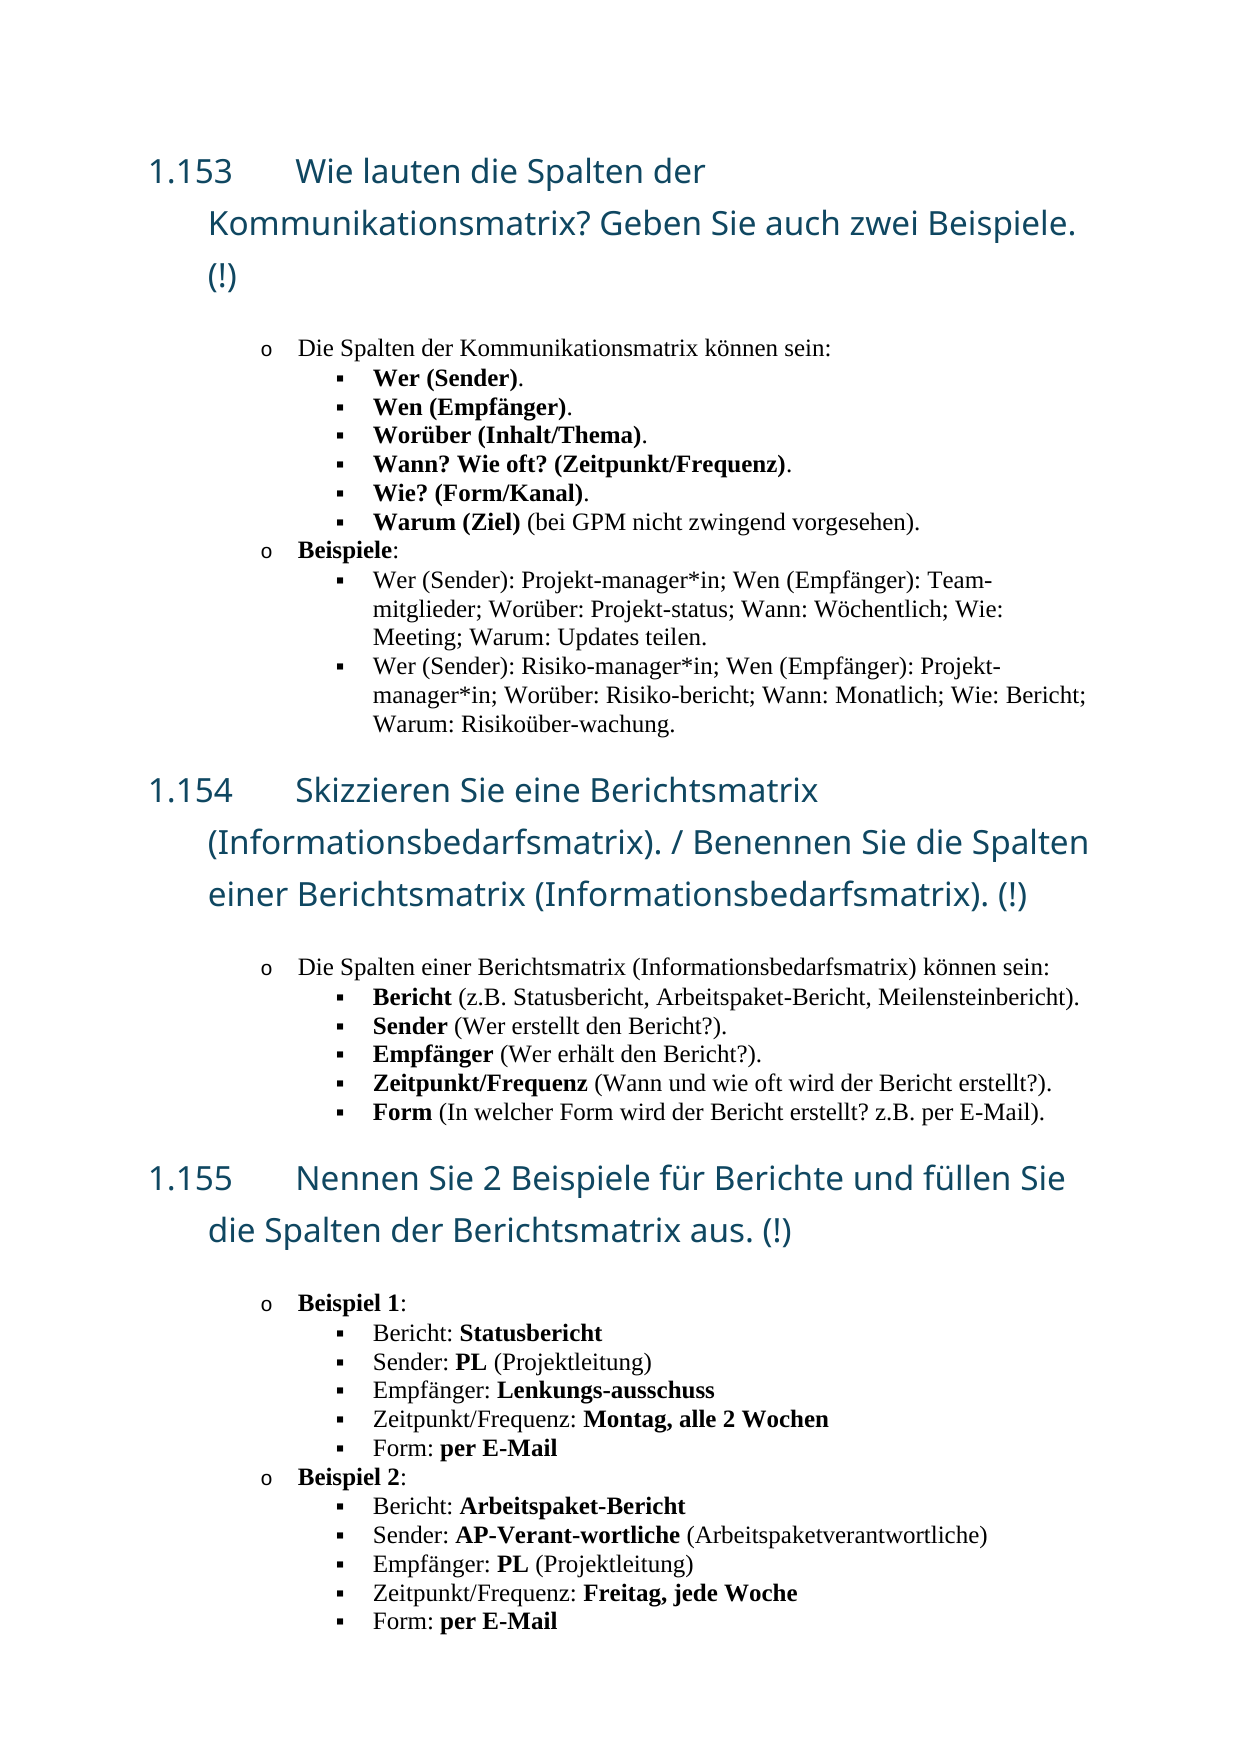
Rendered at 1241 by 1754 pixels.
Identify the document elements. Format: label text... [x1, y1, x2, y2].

list Wer (Sender): Projekt-manager*in; Wen (Empfänger): Team-mitglieder; Worüber: Projekt-status; Wann: Wöchentlich; Wie: Meeting; Warum: Updates teilen. [335, 565, 1093, 651]
list Wann? Wie oft? (Zeitpunkt/Frequenz). [335, 449, 1093, 478]
list Empfänger: Lenkungs-ausschuss [335, 1376, 1093, 1404]
list Form: per E-Mail [335, 1433, 1093, 1462]
list Zeitpunkt/Frequenz: Montag, alle 2 Wochen [335, 1404, 1093, 1433]
list Beispiel 1: [260, 1288, 1093, 1318]
list Beispiel 2: [260, 1462, 1093, 1491]
list Warum (Ziel) (bei GPM nicht zwingend vorgesehen). [335, 507, 1093, 535]
list Empfänger (Wer erhält den Bericht?). [335, 1039, 1093, 1068]
list Beispiele: [260, 535, 1093, 565]
list Form (In welcher Form wird der Bericht erstellt? z.B. per E-Mail). [335, 1097, 1093, 1126]
list Sender: PL (Projektleitung) [335, 1347, 1093, 1376]
list Bericht: Arbeitspaket-Bericht [335, 1491, 1093, 1520]
subtitle Skizzieren Sie eine Berichtsmatrix (Informationsbedarfsmatrix). / Benennen Sie die Spalten einer Berichtsmatrix (Informationsbedarfsmatrix). (!) [148, 767, 1093, 916]
list Die Spalten der Kommunikationsmatrix können sein: [260, 333, 1093, 363]
list Empfänger: PL (Projektleitung) [335, 1549, 1093, 1578]
list Wer (Sender): Risiko-manager*in; Wen (Empfänger): Projekt-manager*in; Worüber: Risiko-bericht; Wann: Monatlich; Wie: Bericht; Warum: Risikoüber-wachung. [335, 651, 1093, 737]
subtitle Wie lauten die Spalten der Kommunikationsmatrix? Geben Sie auch zwei Beispiele. (!) [148, 148, 1093, 297]
list Zeitpunkt/Frequenz (Wann und wie oft wird der Bericht erstellt?). [335, 1068, 1093, 1097]
list Bericht: Statusbericht [335, 1318, 1093, 1347]
list Bericht (z.B. Statusbericht, Arbeitspaket-Bericht, Meilensteinbericht). [335, 982, 1093, 1011]
list Wer (Sender). [335, 363, 1093, 392]
list Form: per E-Mail [335, 1606, 1093, 1635]
list Wie? (Form/Kanal). [335, 478, 1093, 507]
list Sender: AP-Verant-wortliche (Arbeitspaketverantwortliche) [335, 1520, 1093, 1549]
list Zeitpunkt/Frequenz: Freitag, jede Woche [335, 1578, 1093, 1606]
subtitle Nennen Sie 2 Beispiele für Berichte und füllen Sie die Spalten der Berichtsmatrix aus. (!) [148, 1155, 1093, 1252]
list Wen (Empfänger). [335, 392, 1093, 420]
list Die Spalten einer Berichtsmatrix (Informationsbedarfsmatrix) können sein: [260, 952, 1093, 982]
list Worüber (Inhalt/Thema). [335, 420, 1093, 449]
list Sender (Wer erstellt den Bericht?). [335, 1011, 1093, 1039]
